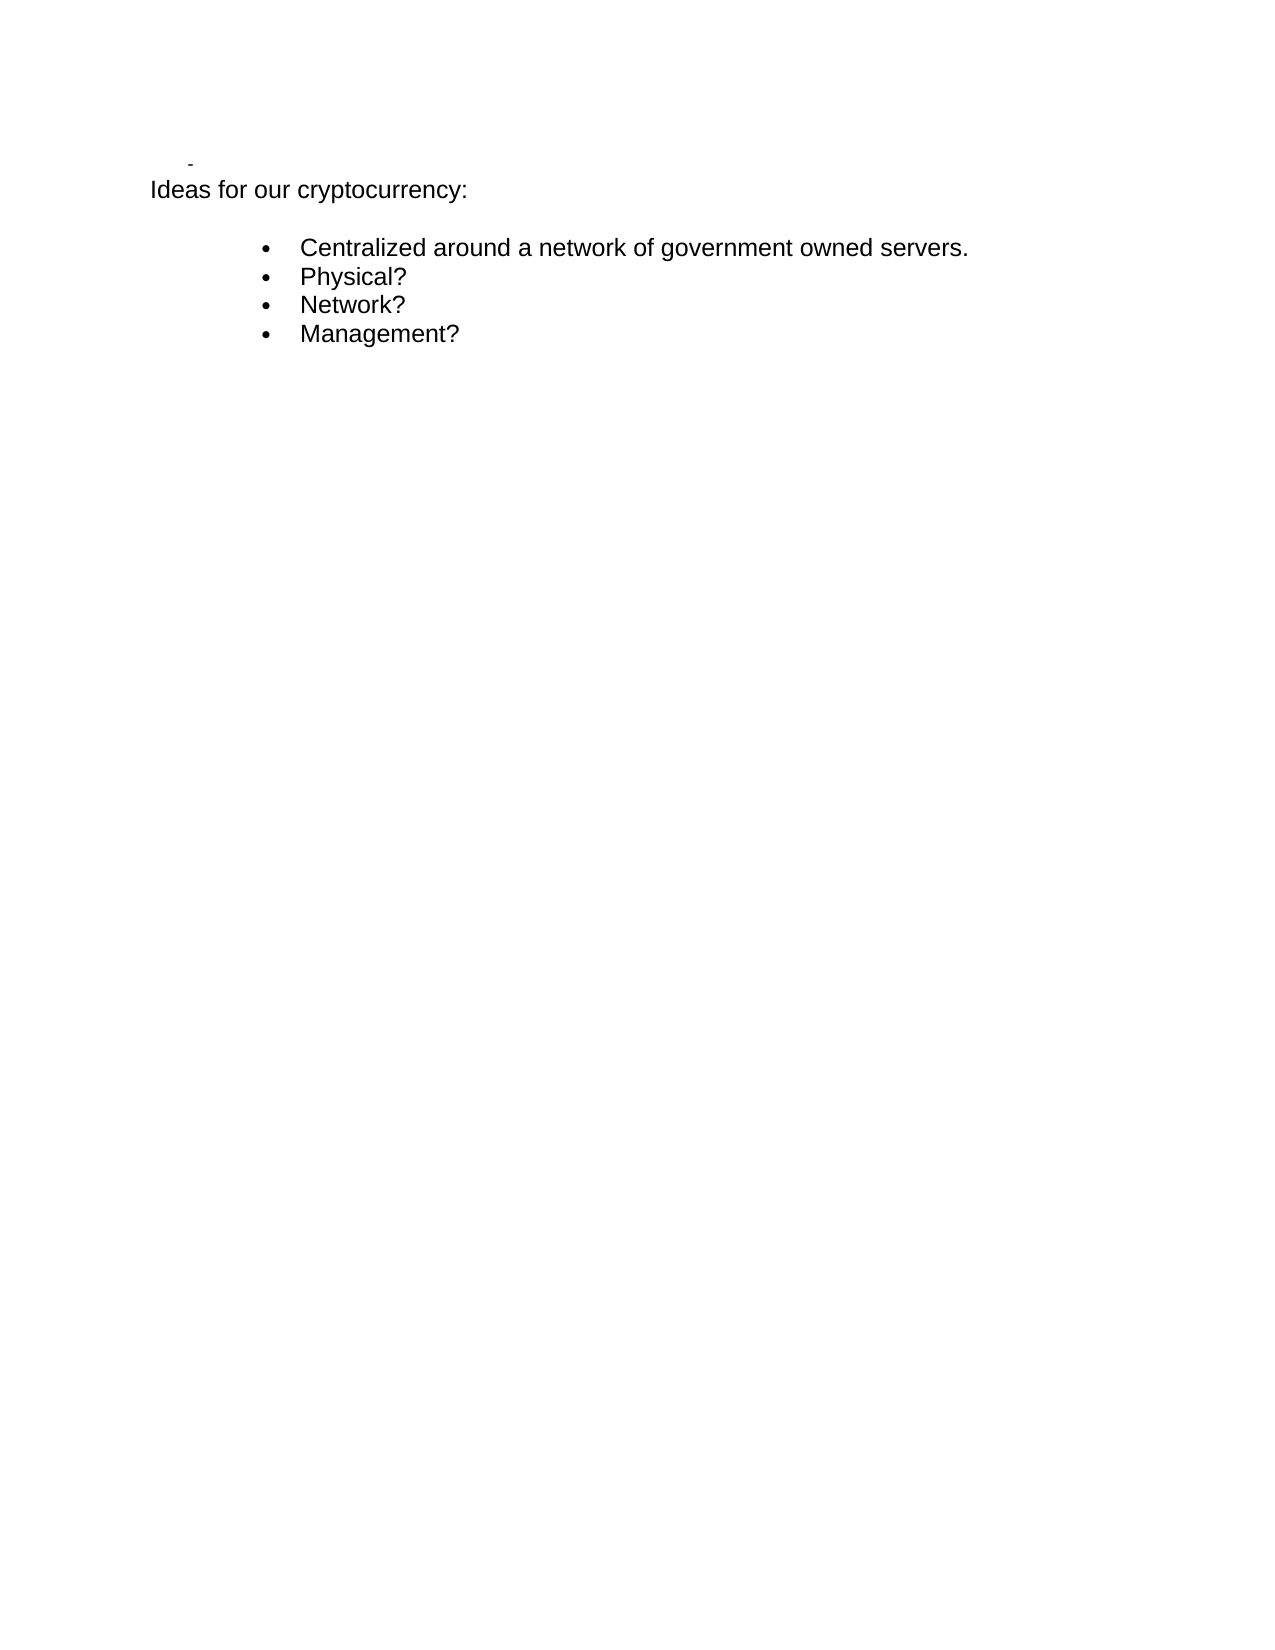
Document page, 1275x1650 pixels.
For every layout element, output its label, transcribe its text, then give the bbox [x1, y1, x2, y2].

list Centralized around a network of government owned servers. [262, 233, 1125, 262]
list Physical? [262, 262, 1125, 291]
list Management? [262, 319, 1125, 348]
text Ideas for our cryptocurrency: [150, 176, 1125, 204]
list Network? [262, 291, 1125, 319]
